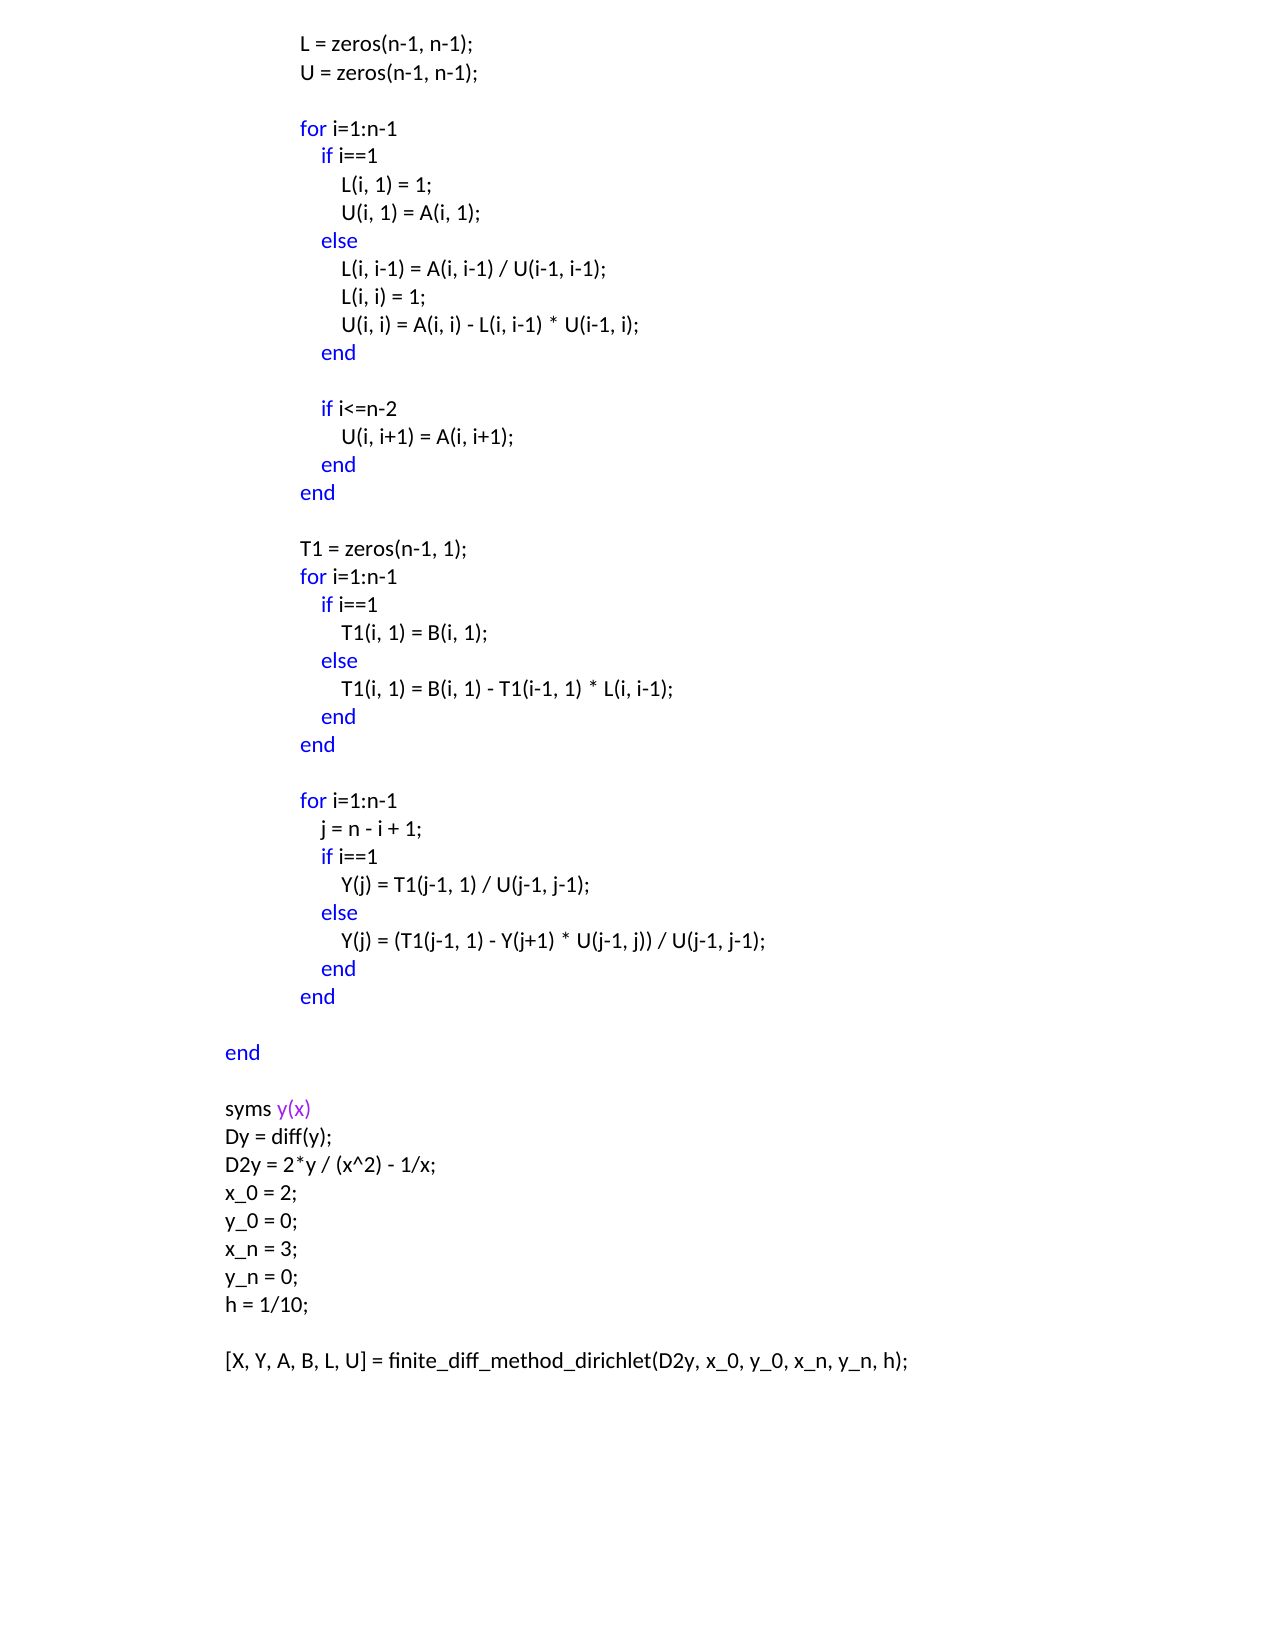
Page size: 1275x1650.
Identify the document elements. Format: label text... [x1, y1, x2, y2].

text if i==1 [300, 142, 1125, 170]
text if i==1 [300, 842, 1125, 870]
text Dy = diff(y); [225, 1122, 1125, 1150]
text L = zeros(n-1, n-1); [300, 29, 1125, 58]
text Y(j) = T1(j-1, 1) / U(j-1, j-1); [300, 870, 1125, 898]
text for i=1:n-1 [300, 562, 1125, 590]
text D2y = 2*y / (x^2) - 1/x; [225, 1150, 1125, 1178]
text end [300, 730, 1125, 758]
text U(i, i+1) = A(i, i+1); [300, 422, 1125, 450]
text for i=1:n-1 [300, 786, 1125, 814]
text L(i, i-1) = A(i, i-1) / U(i-1, i-1); [300, 254, 1125, 282]
text end [225, 1038, 1125, 1066]
text T1 = zeros(n-1, 1); [300, 534, 1125, 562]
text h = 1/10; [225, 1291, 1125, 1318]
text Y(j) = (T1(j-1, 1) - Y(j+1) * U(j-1, j)) / U(j-1, j-1); [300, 926, 1125, 954]
text y_n = 0; [225, 1262, 1125, 1291]
text if i==1 [300, 590, 1125, 618]
text T1(i, 1) = B(i, 1); [300, 618, 1125, 646]
text syms y(x) [225, 1094, 1125, 1122]
text U = zeros(n-1, n-1); [300, 58, 1125, 86]
text if i<=n-2 [300, 394, 1125, 422]
text end [300, 982, 1125, 1010]
text U(i, i) = A(i, i) - L(i, i-1) * U(i-1, i); [300, 310, 1125, 338]
text end [300, 954, 1125, 982]
text [X, Y, A, B, L, U] = finite_diff_method_dirichlet(D2y, x_0, y_0, x_n, y_n, h); [225, 1347, 1125, 1374]
text end [300, 450, 1125, 478]
text y_0 = 0; [225, 1206, 1125, 1234]
text U(i, 1) = A(i, 1); [300, 198, 1125, 226]
text x_0 = 2; [225, 1178, 1125, 1206]
text x_n = 3; [225, 1234, 1125, 1262]
text L(i, i) = 1; [300, 282, 1125, 310]
text T1(i, 1) = B(i, 1) - T1(i-1, 1) * L(i, i-1); [300, 674, 1125, 702]
text end [300, 338, 1125, 366]
text for i=1:n-1 [300, 114, 1125, 142]
text L(i, 1) = 1; [300, 170, 1125, 198]
text else [300, 646, 1125, 674]
text end [300, 478, 1125, 506]
text else [300, 226, 1125, 254]
text j = n - i + 1; [300, 814, 1125, 842]
text end [300, 702, 1125, 730]
text else [300, 898, 1125, 926]
